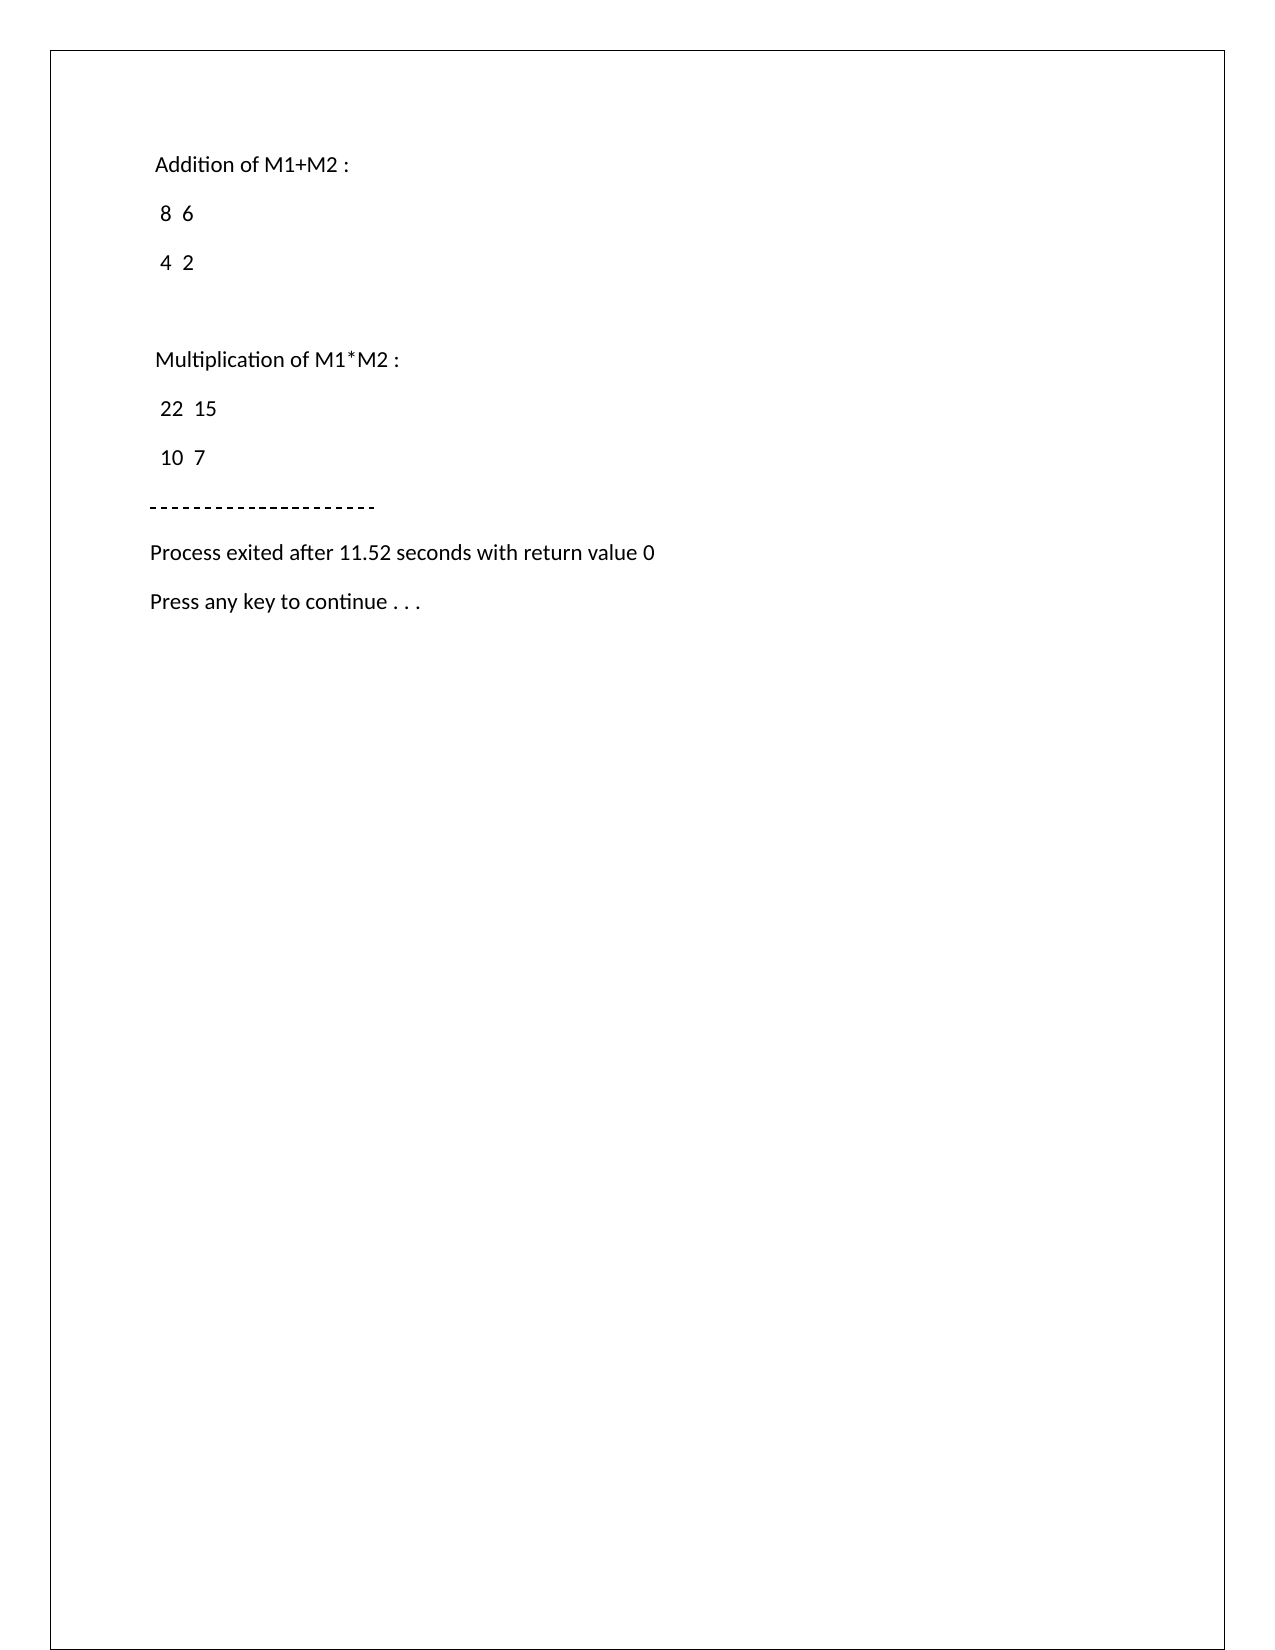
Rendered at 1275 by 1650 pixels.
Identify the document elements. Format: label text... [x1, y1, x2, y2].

text Addition of M1+M2 : 8 6 [155, 150, 350, 227]
text Multiplication of M1*M2 : 22 15 [155, 345, 400, 422]
text Process exited after 11.52 seconds with return value 0 Press any key to continue . . . [150, 538, 700, 615]
text 10 7 [160, 443, 1096, 471]
text 4 2 [160, 248, 1096, 276]
